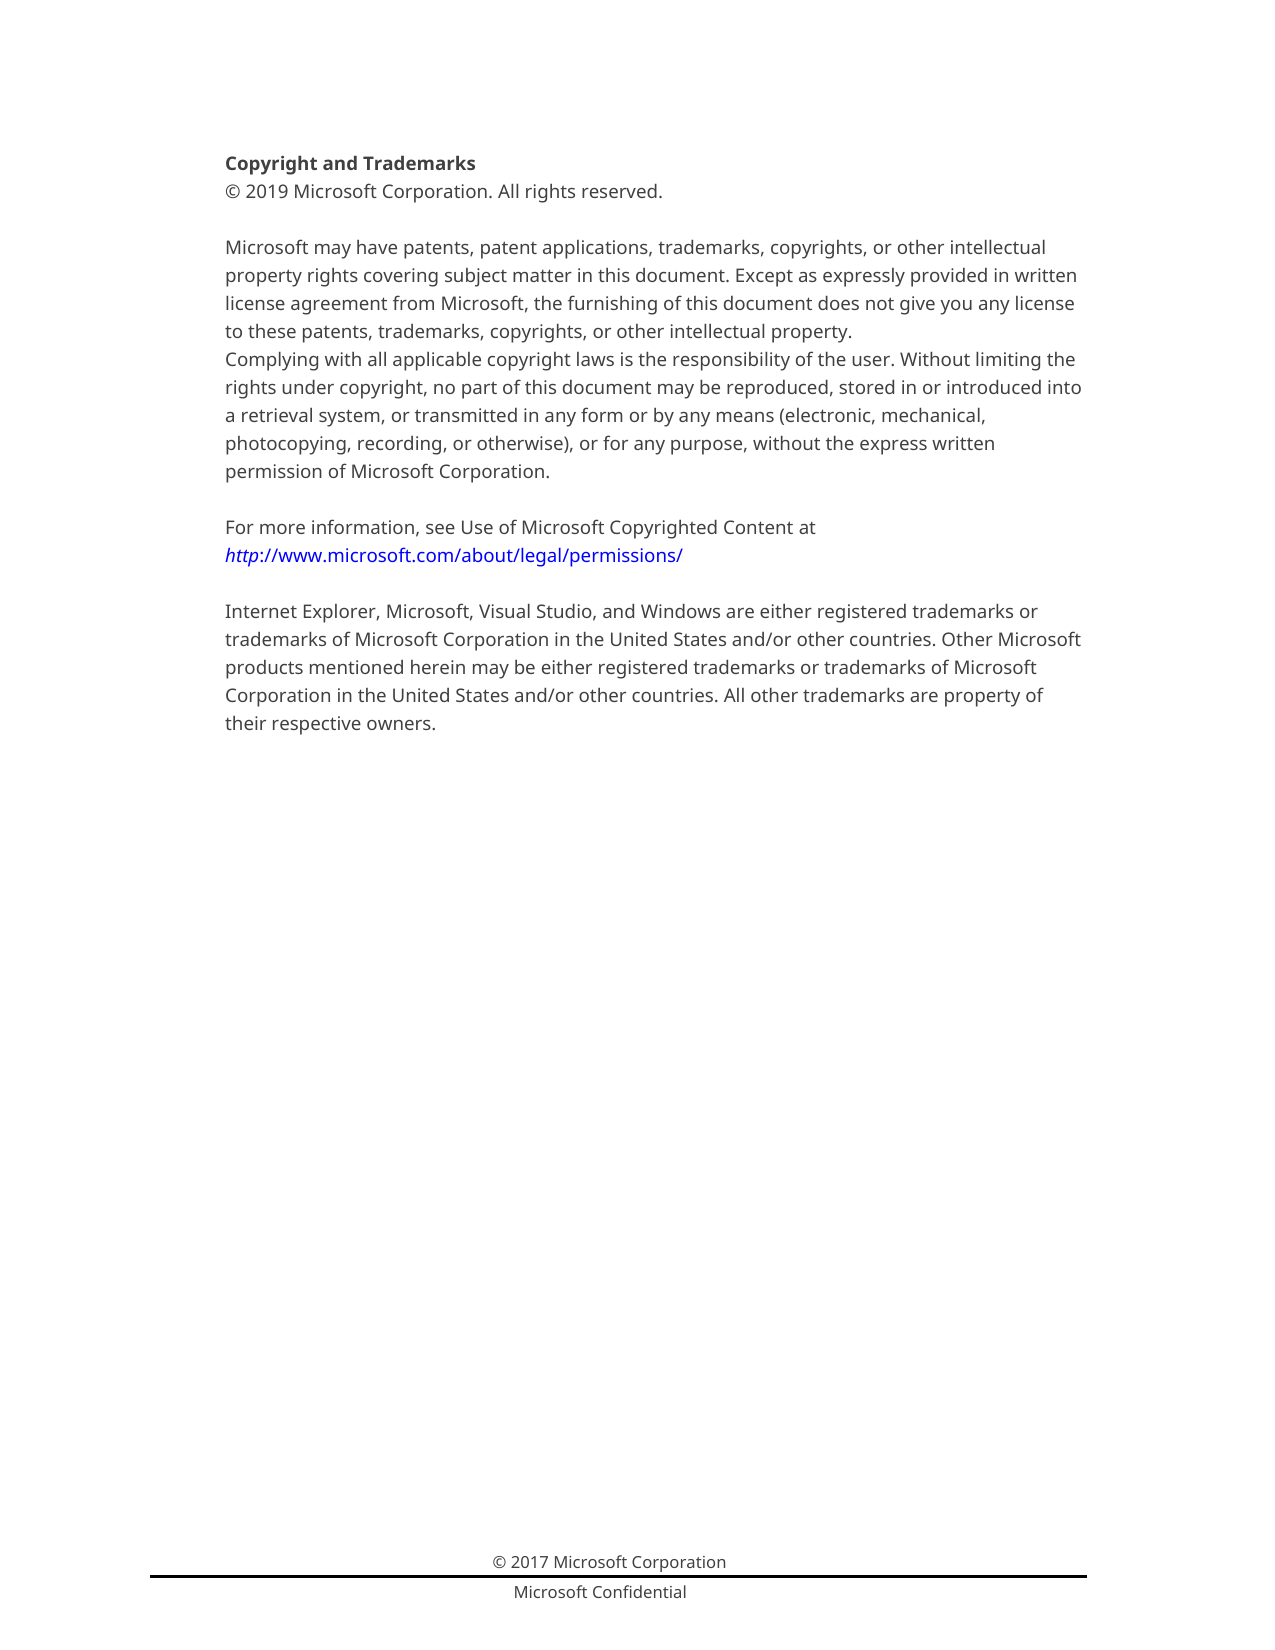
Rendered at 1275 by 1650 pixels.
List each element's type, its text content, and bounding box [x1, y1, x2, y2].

text For more information, see Use of Microsoft Copyrighted Content at http://www.microsoft.com/about/legal/permissions/ [225, 514, 1087, 568]
text Complying with all applicable copyright laws is the responsibility of the user. Without limiting the rights under copyright, no part of this document may be reproduced, stored in or introduced into a retrieval system, or transmitted in any form or by any means (electronic, mechanical, photocopying, recording, or otherwise), or for any purpose, without the express written permission of Microsoft Corporation. [225, 346, 1087, 484]
text Copyright and Trademarks [225, 150, 1087, 176]
text Microsoft may have patents, patent applications, trademarks, copyrights, or other intellectual property rights covering subject matter in this document. Except as expressly provided in written license agreement from Microsoft, the furnishing of this document does not give you any license to these patents, trademarks, copyrights, or other intellectual property. [225, 234, 1087, 344]
text Internet Explorer, Microsoft, Visual Studio, and Windows are either registered trademarks or trademarks of Microsoft Corporation in the United States and/or other countries. Other Microsoft products mentioned herein may be either registered trademarks or trademarks of Microsoft Corporation in the United States and/or other countries. All other trademarks are property of their respective owners. [225, 598, 1087, 736]
text © 2019 Microsoft Corporation. All rights reserved. [225, 178, 1087, 203]
